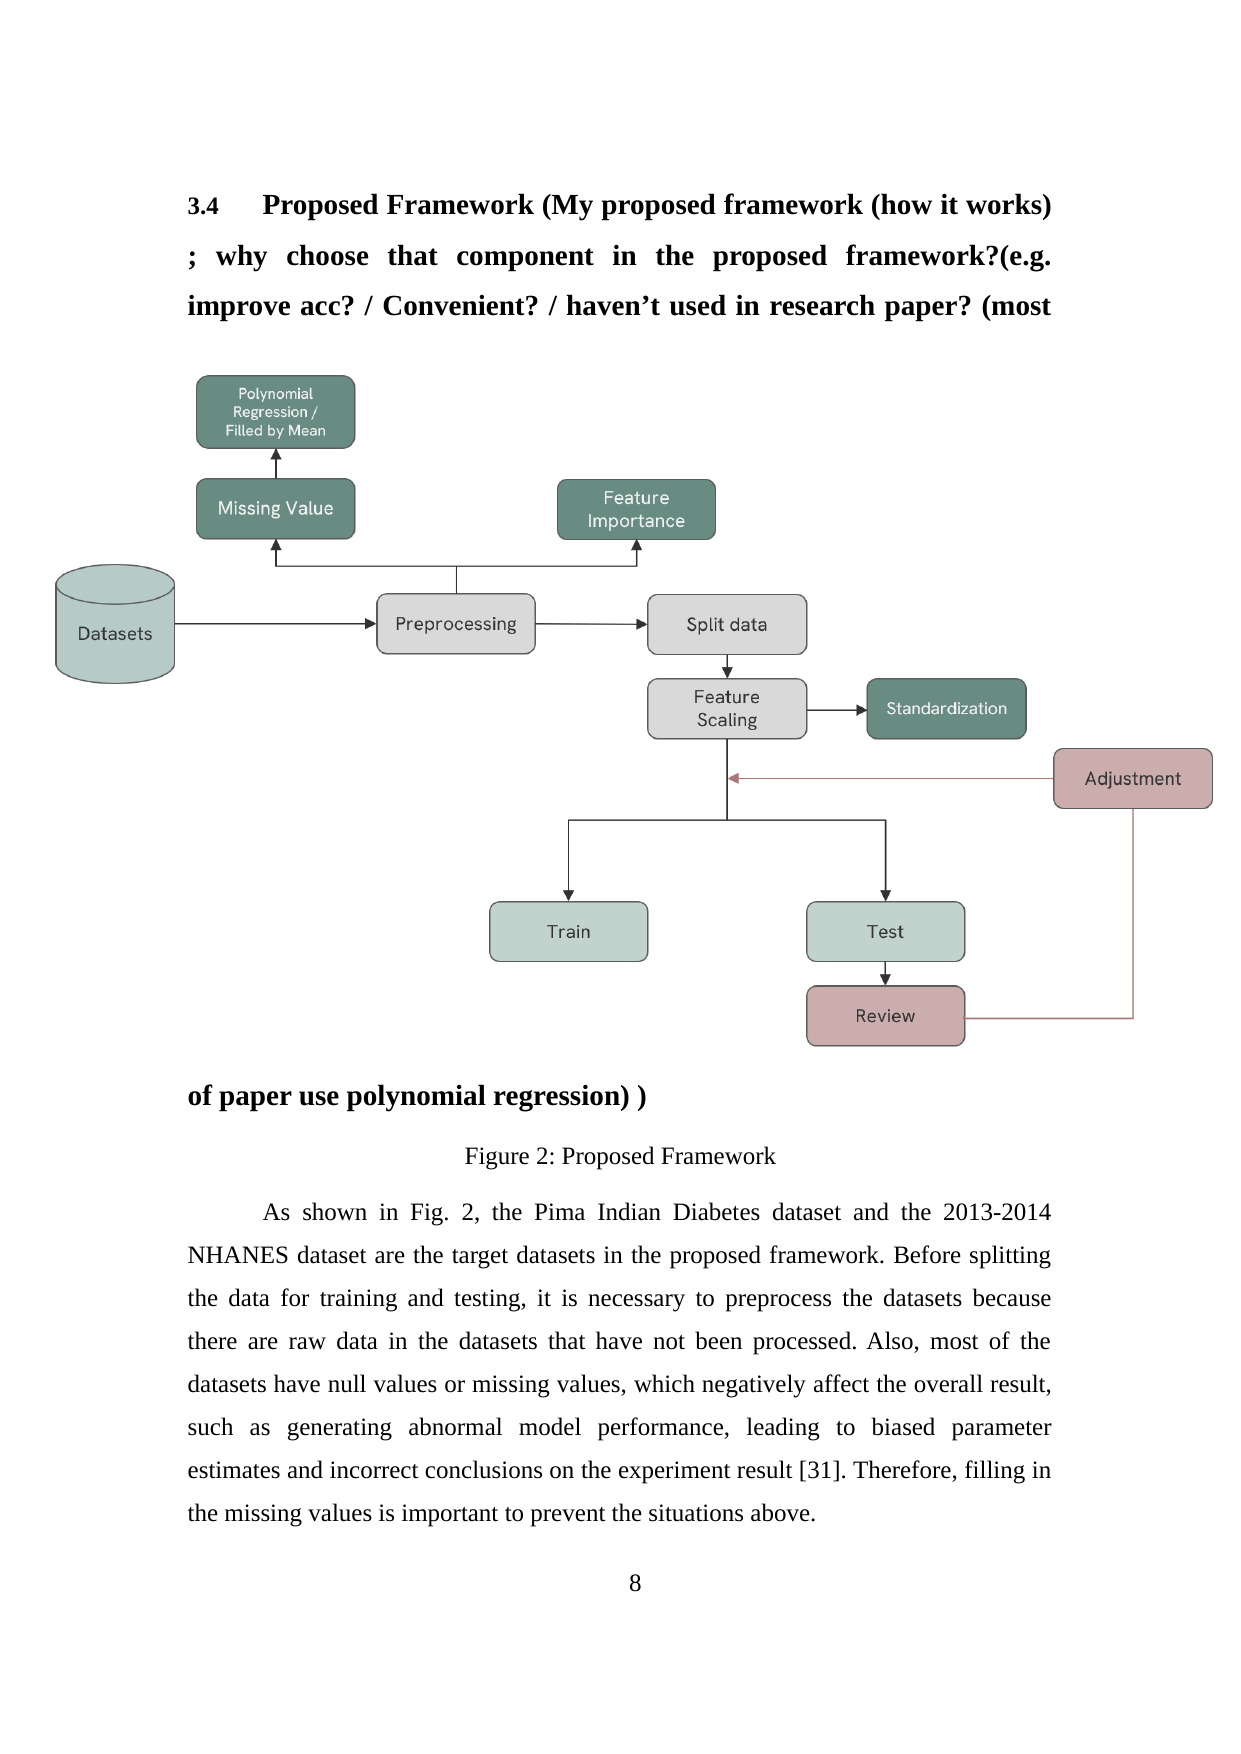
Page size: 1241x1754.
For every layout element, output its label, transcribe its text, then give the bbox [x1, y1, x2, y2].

text Figure 2: Proposed Framework [187, 1141, 1053, 1170]
subtitle Proposed Framework (My proposed framework (how it works) ; why choose that component in the proposed framework?(e.g. improve acc? / Convenient? / haven’t used in research paper? (most of paper use polynomial regression) ) [187, 187, 1053, 351]
text As shown in Fig. 2, the Pima Indian Diabetes dataset and the 2013-2014 NHANES dataset are the target datasets in the proposed framework. Before splitting the data for training and testing, it is necessary to preprocess the datasets because there are raw data in the datasets that have not been processed. Also, most of the datasets have null values or missing values, which negatively affect the overall result, such as generating abnormal model performance, leading to biased parameter estimates and incorrect conclusions on the experiment result [31]. Therefore, filling in the missing values is important to prevent the situations above. [187, 1197, 1053, 1527]
subtitle Proposed Framework (My proposed framework (how it works) ; why choose that component in the proposed framework?(e.g. improve acc? / Convenient? / haven’t used in research paper? (most of paper use polynomial regression) ) [187, 1079, 1053, 1112]
picture [45, 351, 1219, 1079]
